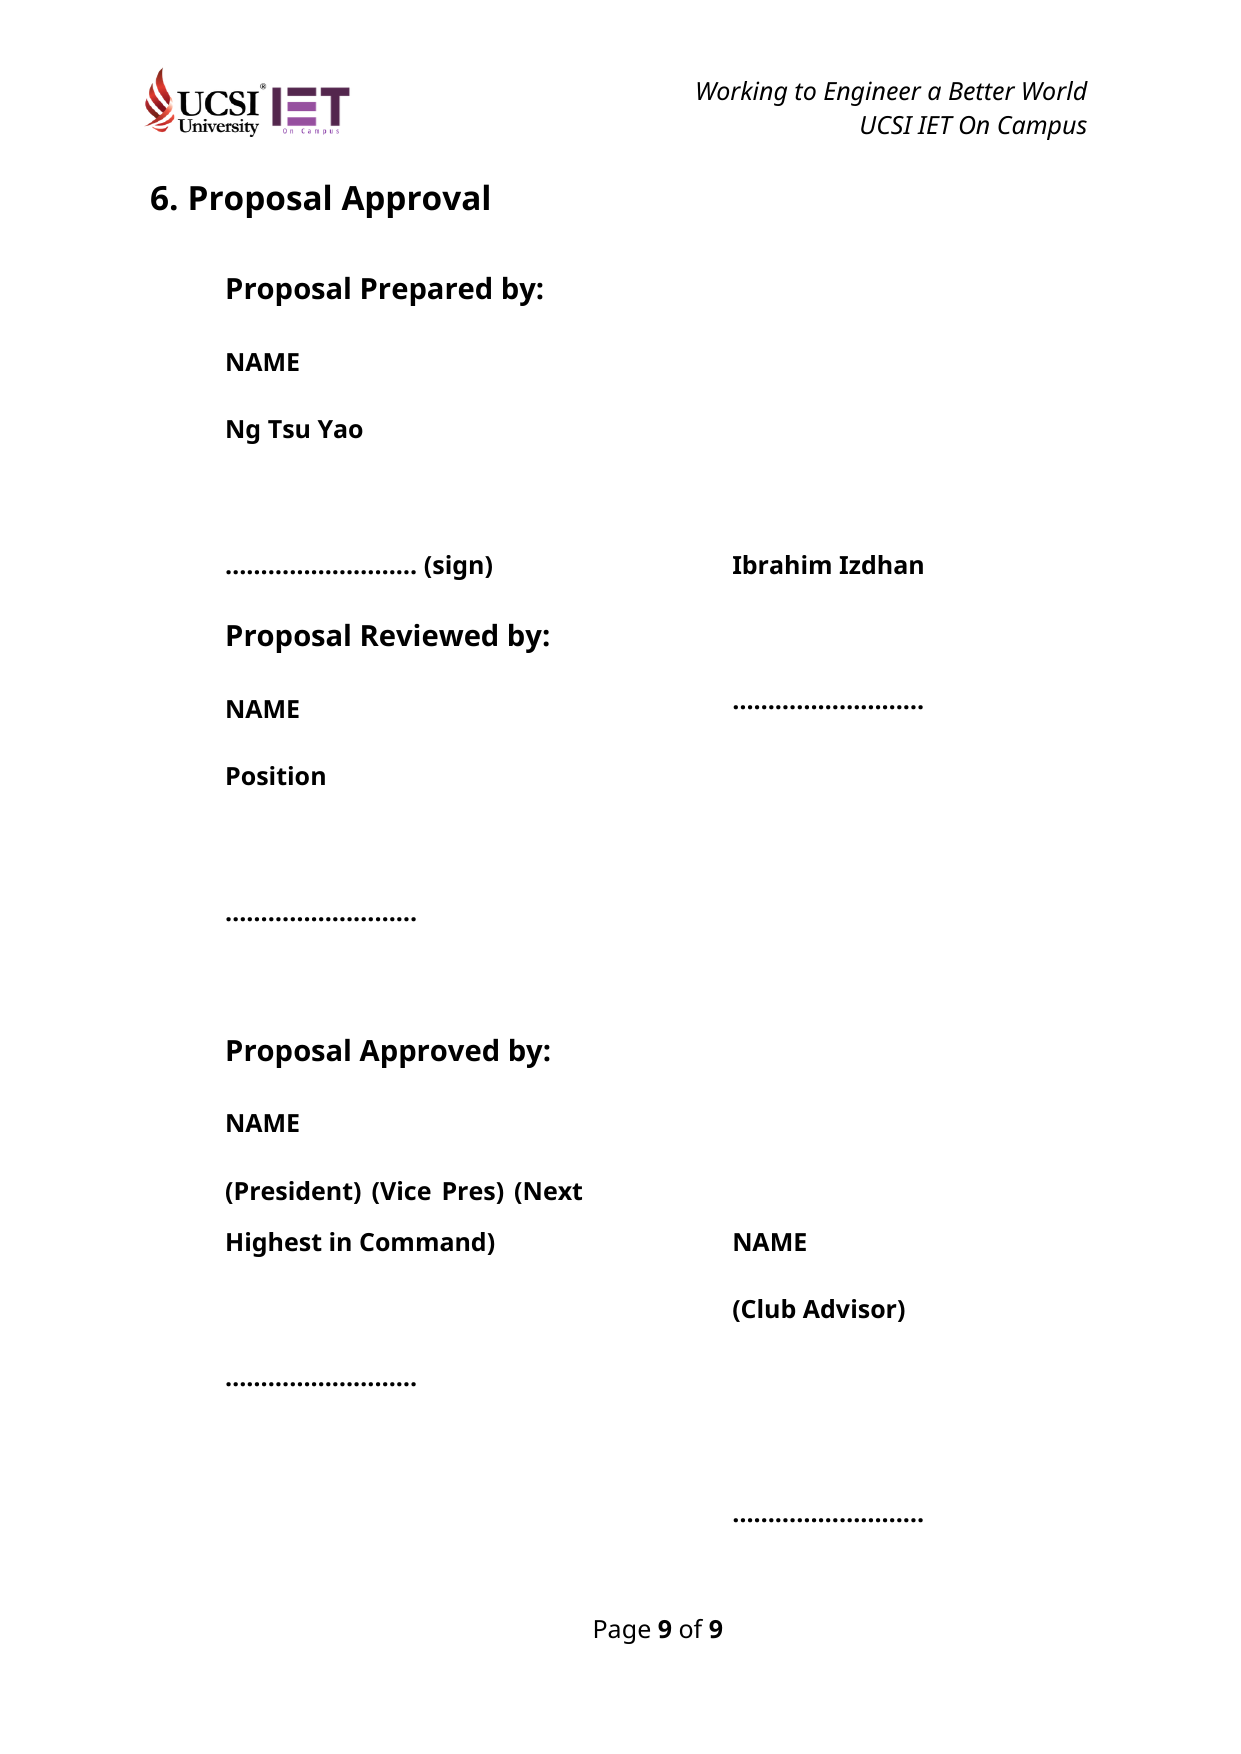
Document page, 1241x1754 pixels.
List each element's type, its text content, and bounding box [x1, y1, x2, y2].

text Proposal Approved by: [225, 1030, 583, 1069]
text (President) (Vice Pres) (Next Highest in Command) [225, 1174, 583, 1259]
text NAME [732, 1224, 1090, 1258]
text NAME [225, 1106, 583, 1140]
text Ng Tsu Yao [225, 412, 583, 446]
text ……………………… [732, 683, 1090, 717]
subtitle Proposal Approval [150, 175, 1090, 220]
text (Club Advisor) [732, 1292, 1090, 1326]
text NAME [225, 691, 583, 725]
text Proposal Prepared by: [225, 268, 1090, 308]
text ……………………… [225, 1360, 583, 1394]
text Ibrahim Izdhan [732, 547, 1090, 581]
text ……………………… [732, 1495, 1090, 1529]
text NAME [225, 344, 1090, 378]
text Position [225, 759, 583, 793]
text ……………………… [225, 894, 583, 928]
text ……………………… (sign) [225, 547, 583, 581]
picture [100, 56, 404, 155]
text Proposal Reviewed by: [225, 615, 583, 655]
